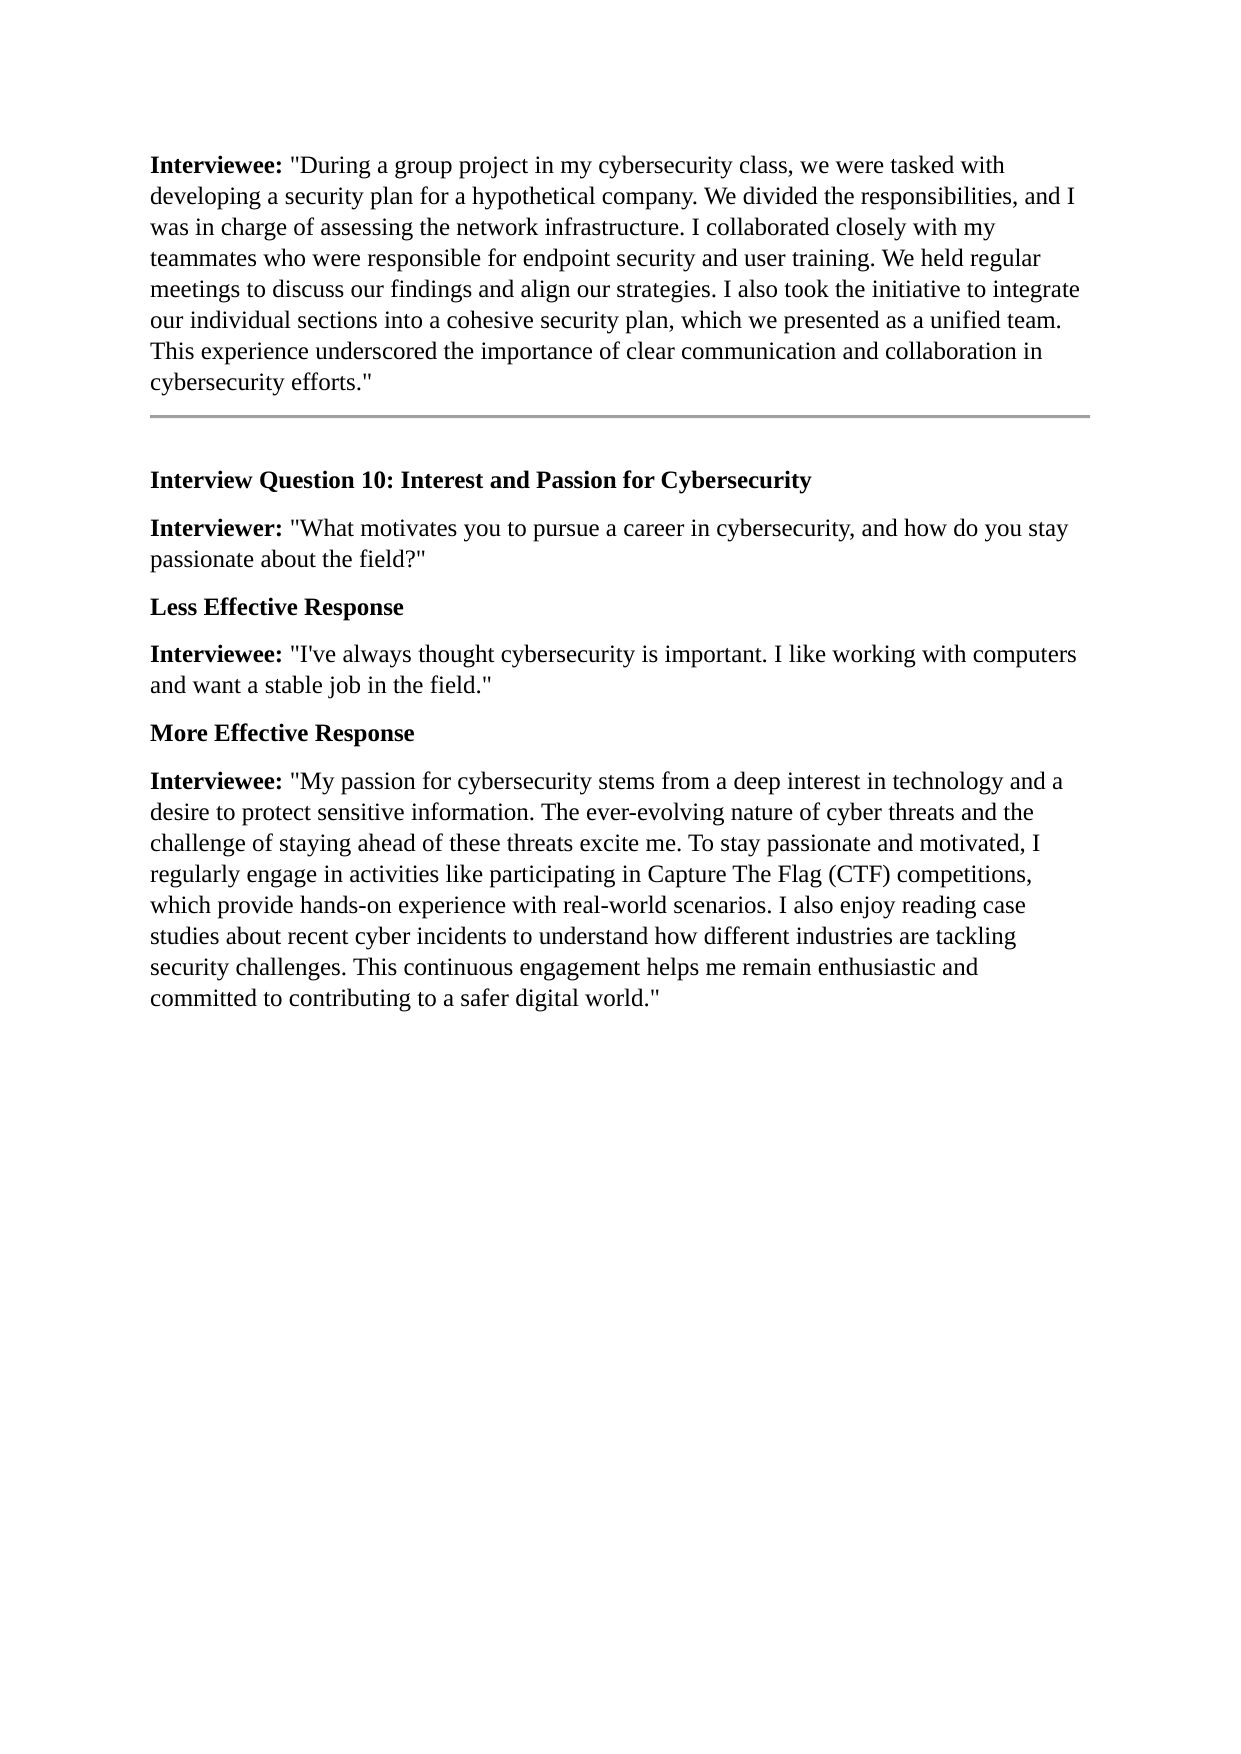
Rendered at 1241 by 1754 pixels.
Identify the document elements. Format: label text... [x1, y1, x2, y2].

text More Effective Response [150, 718, 1090, 747]
text Interviewee: "During a group project in my cybersecurity class, we were tasked with developing a security plan for a hypothetical company. We divided the responsibilities, and I was in charge of assessing the network infrastructure. I collaborated closely with my teammates who were responsible for endpoint security and user training. We held regular meetings to discuss our findings and align our strategies. I also took the initiative to integrate our individual sections into a cohesive security plan, which we presented as a unified team. This experience underscored the importance of clear communication and collaboration in cybersecurity efforts." [150, 150, 1090, 396]
text Interview Question 10: Interest and Passion for Cybersecurity [150, 465, 1090, 494]
text Interviewer: "What motivates you to pursue a career in cybersecurity, and how do you stay passionate about the field?" [150, 513, 1090, 573]
text Less Effective Response [150, 592, 1090, 621]
text Interviewee: "I've always thought cybersecurity is important. I like working with computers and want a stable job in the field." [150, 639, 1090, 699]
text Interviewee: "My passion for cybersecurity stems from a deep interest in technology and a desire to protect sensitive information. The ever-evolving nature of cyber threats and the challenge of staying ahead of these threats excite me. To stay passionate and motivated, I regularly engage in activities like participating in Capture The Flag (CTF) competitions, which provide hands-on experience with real-world scenarios. I also enjoy reading case studies about recent cyber incidents to understand how different industries are tackling security challenges. This continuous engagement helps me remain enthusiastic and committed to contributing to a safer digital world." [150, 766, 1090, 1012]
